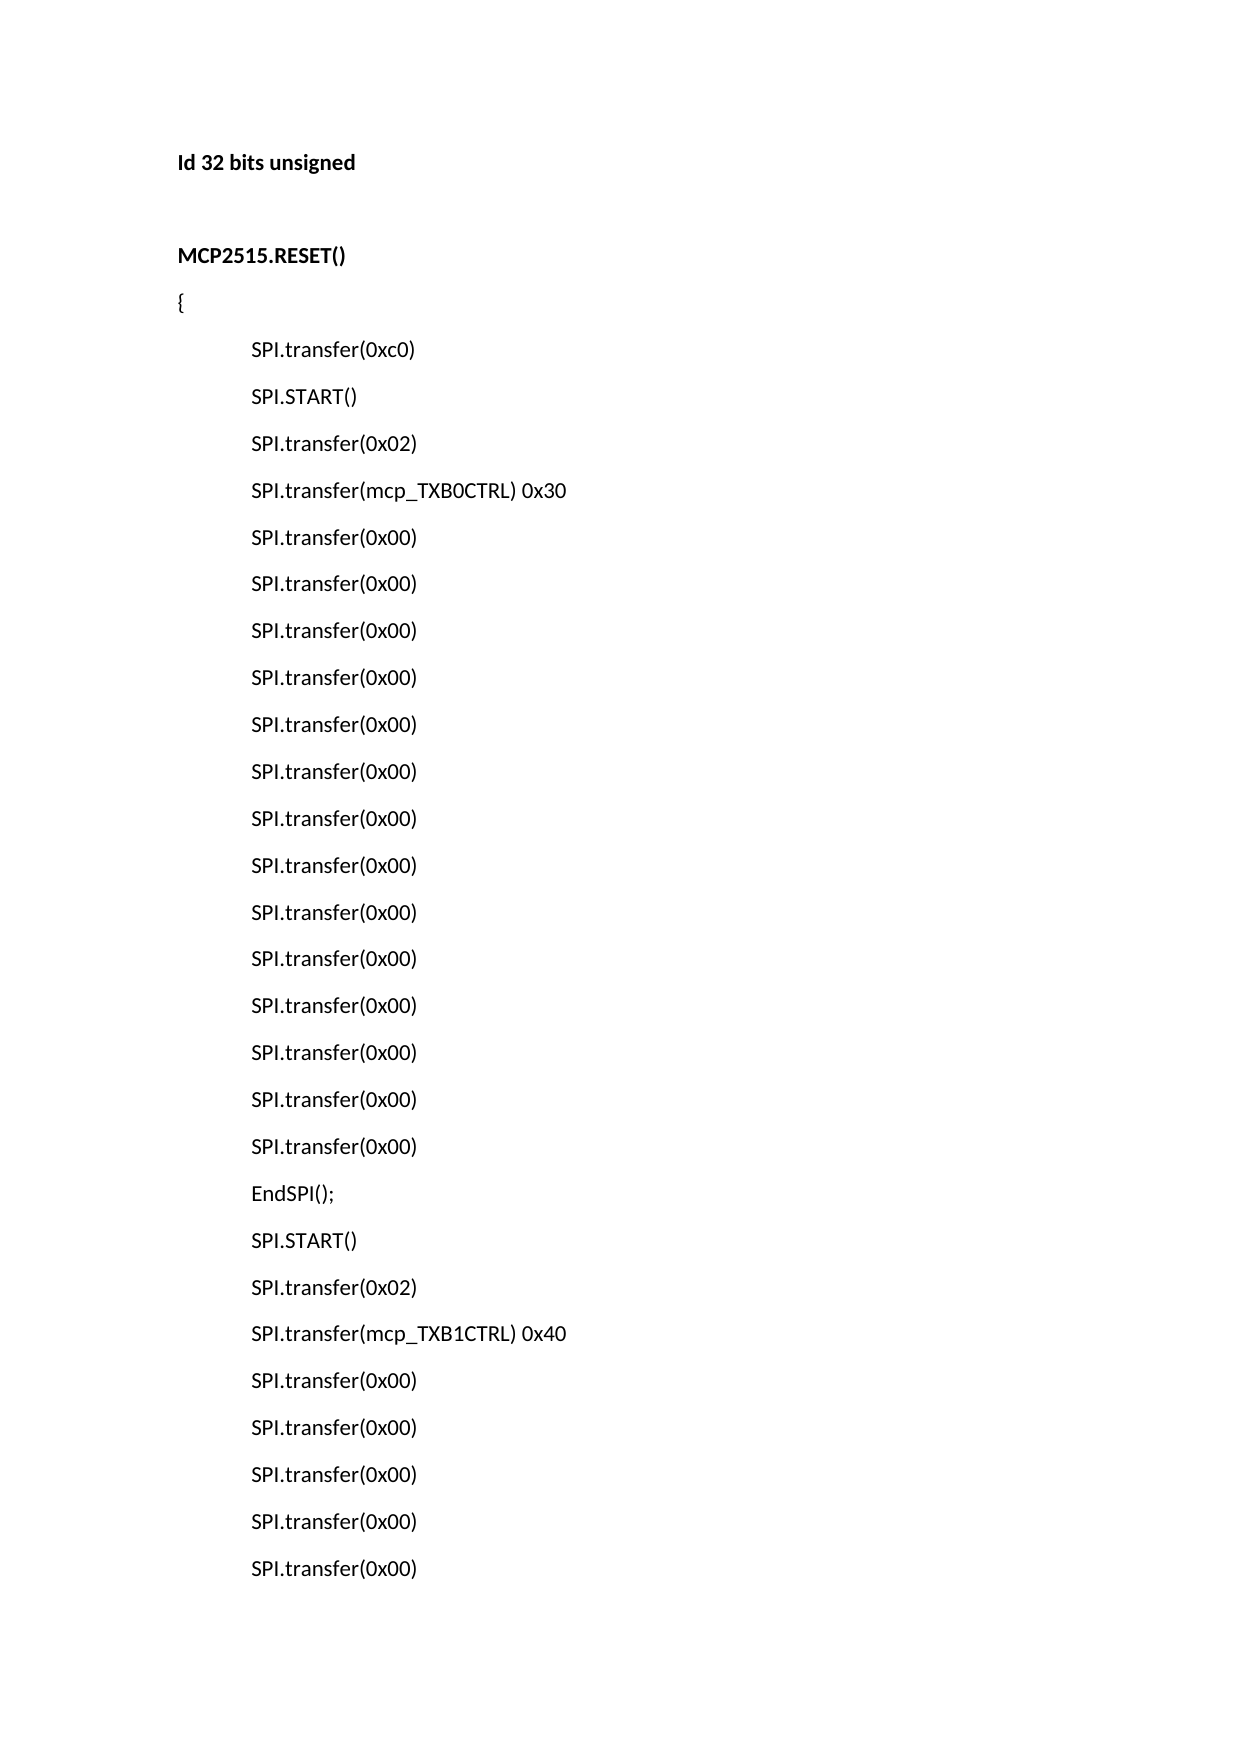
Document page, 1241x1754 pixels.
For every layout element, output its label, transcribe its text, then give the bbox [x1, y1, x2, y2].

text SPI.transfer(0x00) [251, 944, 1063, 972]
text SPI.START() [177, 1226, 1063, 1254]
text SPI.transfer(0x00) [177, 523, 1063, 551]
text SPI.transfer(0x00) [251, 1085, 1063, 1113]
text MCP2515.RESET() [177, 241, 1063, 269]
text SPI.transfer(0x00) [251, 851, 1063, 879]
text EndSPI(); [251, 1179, 1063, 1207]
text SPI.transfer(0x00) [251, 804, 1063, 832]
text SPI.transfer(mcp_TXB1CTRL) 0x40 [177, 1319, 1063, 1347]
text SPI.transfer(0x00) [251, 663, 1063, 691]
text SPI.transfer(0x00) [251, 1413, 1063, 1441]
text SPI.transfer(0x00) [251, 1507, 1063, 1535]
text SPI.transfer(mcp_TXB0CTRL) 0x30 [177, 476, 1063, 504]
text { [177, 288, 1063, 316]
text SPI.transfer(0x00) [251, 1554, 1063, 1582]
text SPI.transfer(0x02) [177, 429, 1063, 457]
text Id 32 bits unsigned [177, 148, 1063, 176]
text SPI.transfer(0x00) [251, 757, 1063, 785]
text SPI.transfer(0x00) [251, 991, 1063, 1019]
text SPI.transfer(0x00) [251, 1132, 1063, 1160]
text SPI.transfer(0x00) [251, 1038, 1063, 1066]
text SPI.transfer(0x00) [251, 710, 1063, 738]
text SPI.transfer(0x00) [251, 1460, 1063, 1488]
text SPI.transfer(0x00) [251, 898, 1063, 926]
text SPI.transfer(0x00) [251, 616, 1063, 644]
text SPI.START() [177, 382, 1063, 410]
text SPI.transfer(0x00) [251, 569, 1063, 597]
text SPI.transfer(0x02) [177, 1273, 1063, 1301]
text SPI.transfer(0x00) [177, 1366, 1063, 1394]
text SPI.transfer(0xc0) [177, 335, 1063, 363]
